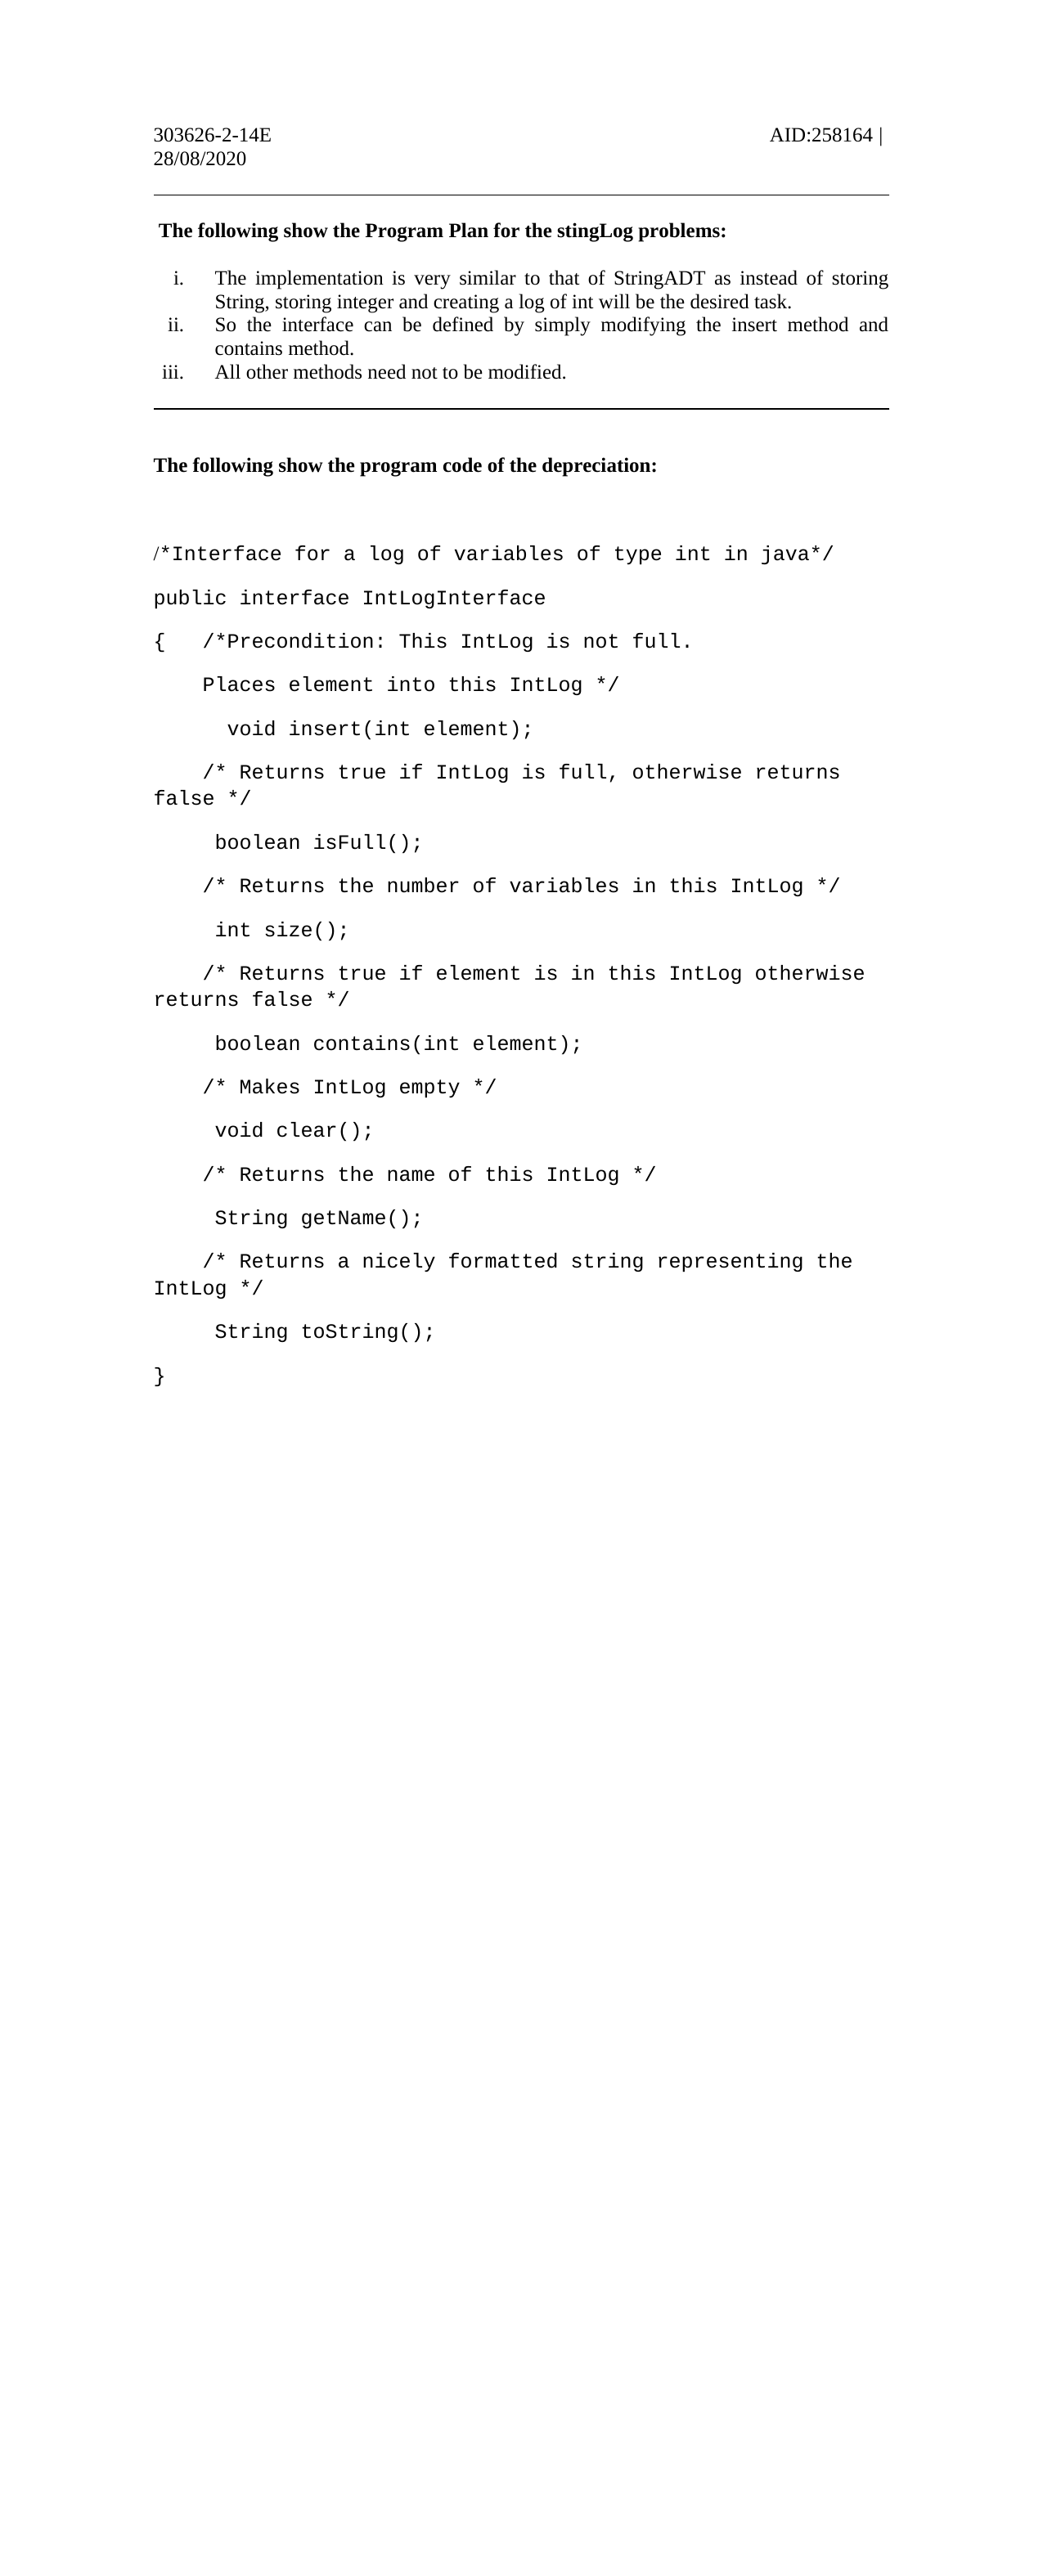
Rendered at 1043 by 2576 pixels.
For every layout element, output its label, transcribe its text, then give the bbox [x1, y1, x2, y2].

text /* Returns the number of variables in this IntLog */ [153, 876, 889, 899]
text /* Makes IntLog empty */ [153, 1077, 889, 1100]
text 303626-2-14E AID:258164 | 28/08/2020 [153, 123, 889, 169]
text The following show the Program Plan for the stingLog problems: [153, 218, 889, 242]
text /* Returns true if element is in this IntLog otherwise returns false */ [153, 963, 889, 1012]
text } [153, 1365, 889, 1388]
text /*Interface for a log of variables of type int in java*/ [153, 541, 889, 567]
text int size(); [153, 919, 889, 942]
text void insert(int element); [153, 718, 889, 742]
list The implementation is very similar to that of StringADT as instead of storing String, storing integer and creating a log of int will be the desired task. [184, 266, 889, 312]
text /* Returns the name of this IntLog */ [153, 1164, 889, 1187]
text /* Returns true if IntLog is full, otherwise returns false */ [153, 762, 889, 811]
list So the interface can be defined by simply modifying the insert method and contains method. [184, 312, 889, 360]
text { /*Precondition: This IntLog is not full. [153, 631, 889, 654]
list All other methods need not to be modified. [184, 360, 889, 384]
text String getName(); [153, 1208, 889, 1231]
text Places element into this IntLog */ [153, 675, 889, 698]
text boolean isFull(); [153, 832, 889, 855]
text boolean contains(int element); [153, 1033, 889, 1057]
text The following show the program code of the depreciation: [153, 453, 889, 477]
text void clear(); [153, 1120, 889, 1143]
text public interface IntLogInterface [153, 587, 889, 611]
text /* Returns a nicely formatted string representing the IntLog */ [153, 1251, 889, 1301]
text String toString(); [153, 1322, 889, 1344]
